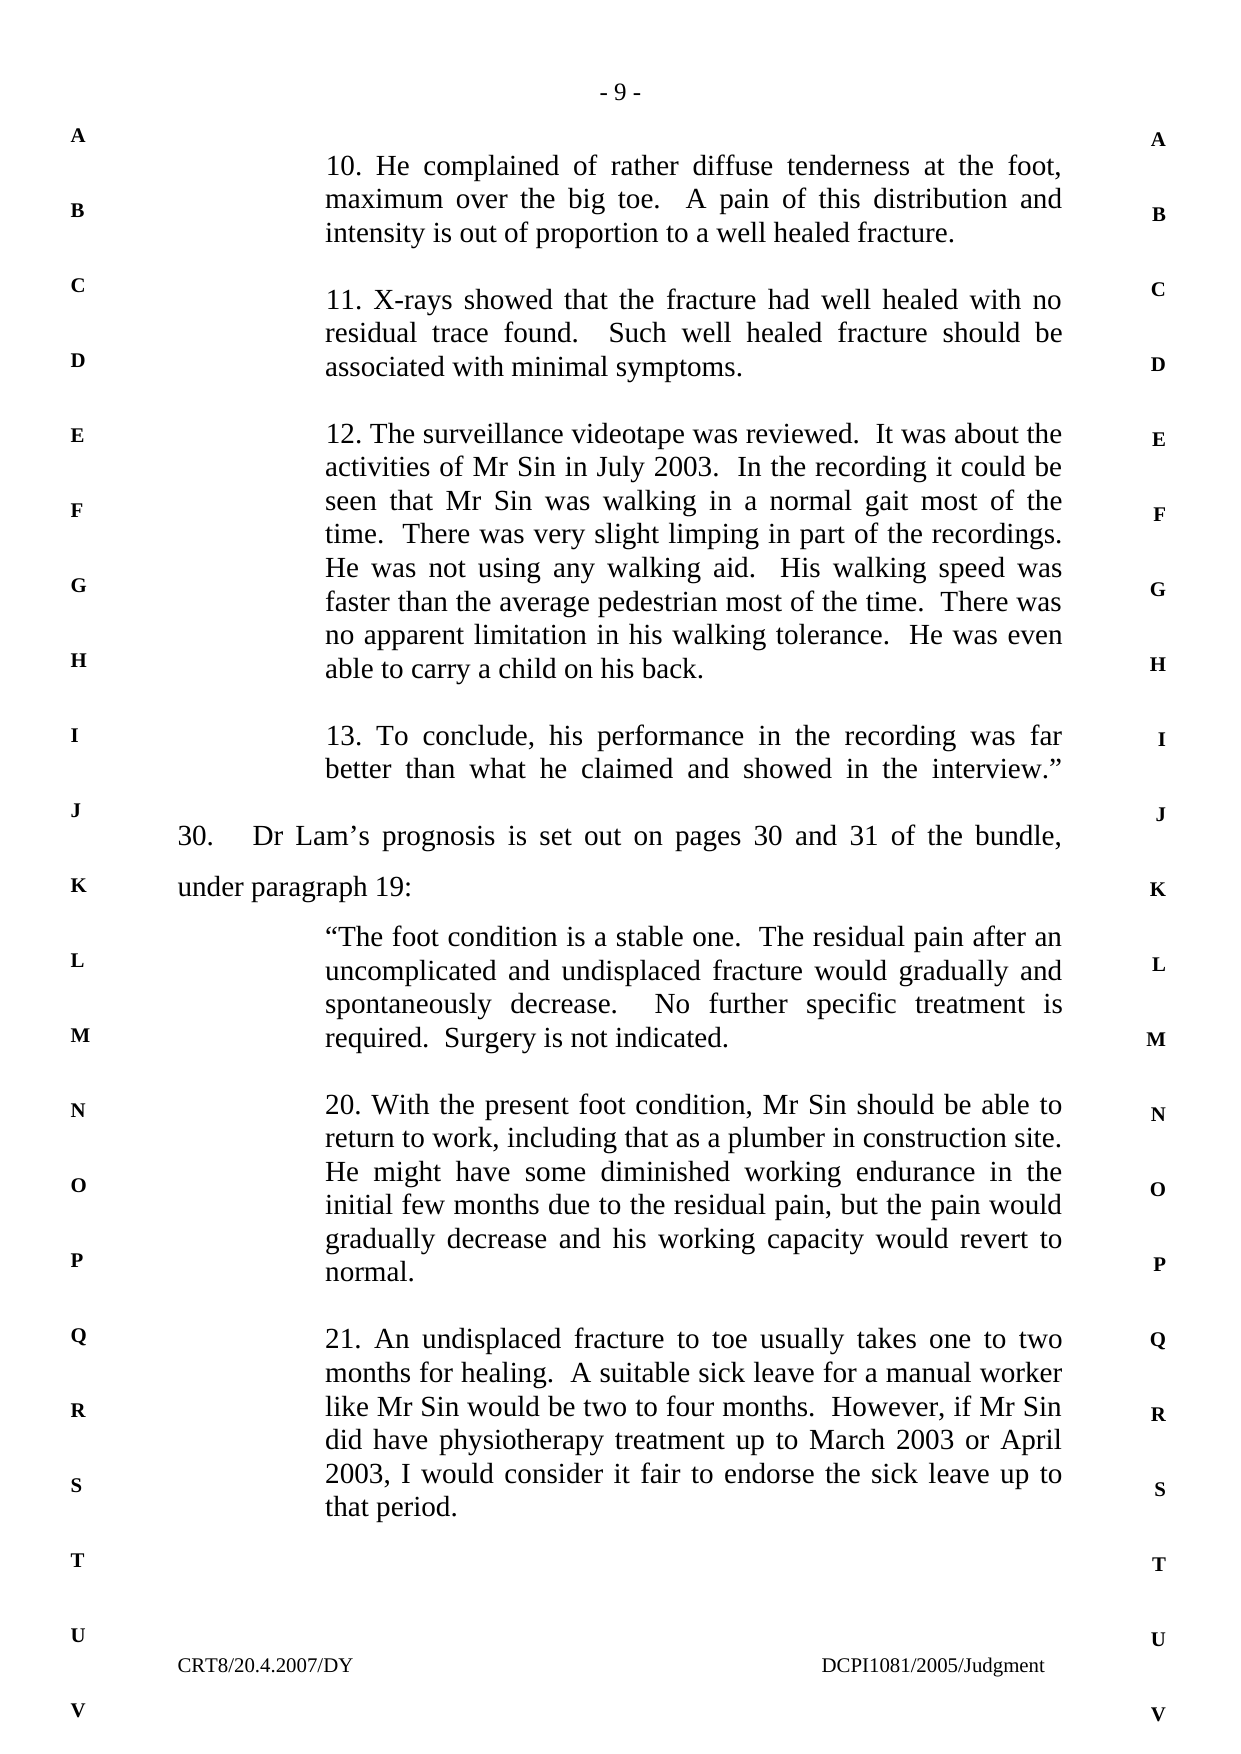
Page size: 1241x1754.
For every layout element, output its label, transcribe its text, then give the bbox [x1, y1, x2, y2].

text “The foot condition is a stable one. The residual pain after an uncomplicated and undisplaced fracture would gradually and spontaneously decrease. No further specific treatment is required. Surgery is not indicated. [325, 919, 1063, 1053]
text 11. X-rays showed that the fracture had well healed with no residual trace found. Such well healed fracture should be associated with minimal symptoms. [325, 282, 1063, 382]
text 20. With the present foot condition, Mr Sin should be able to return to work, including that as a plumber in construction site. He might have some diminished working endurance in the initial few months due to the residual pain, but the pain would gradually decrease and his working capacity would revert to normal. [325, 1087, 1063, 1288]
text 13. To conclude, his performance in the recording was far better than what he claimed and showed in the interview.” [325, 718, 1063, 818]
list Dr Lam’s prognosis is set out on pages 30 and 31 of the bundle, under paragraph 19: [177, 818, 1063, 902]
text 21. An undisplaced fracture to toe usually takes one to two months for healing. A suitable sick leave for a manual worker like Mr Sin would be two to four months. However, if Mr Sin did have physiotherapy treatment up to March 2003 or April 2003, I would consider it fair to endorse the sick leave up to that period. [325, 1322, 1063, 1523]
text 10. He complained of rather diffuse tenderness at the foot, maximum over the big toe. A pain of this distribution and intensity is out of proportion to a well healed fracture. [325, 148, 1063, 248]
text 12. The surveillance videotape was reviewed. It was about the activities of Mr Sin in July 2003. In the recording it could be seen that Mr Sin was walking in a normal gait most of the time. There was very slight limping in part of the recordings. He was not using any walking aid. His walking speed was faster than the average pedestrian most of the time. There was no apparent limitation in his walking tolerance. He was even able to carry a child on his back. [325, 416, 1063, 684]
